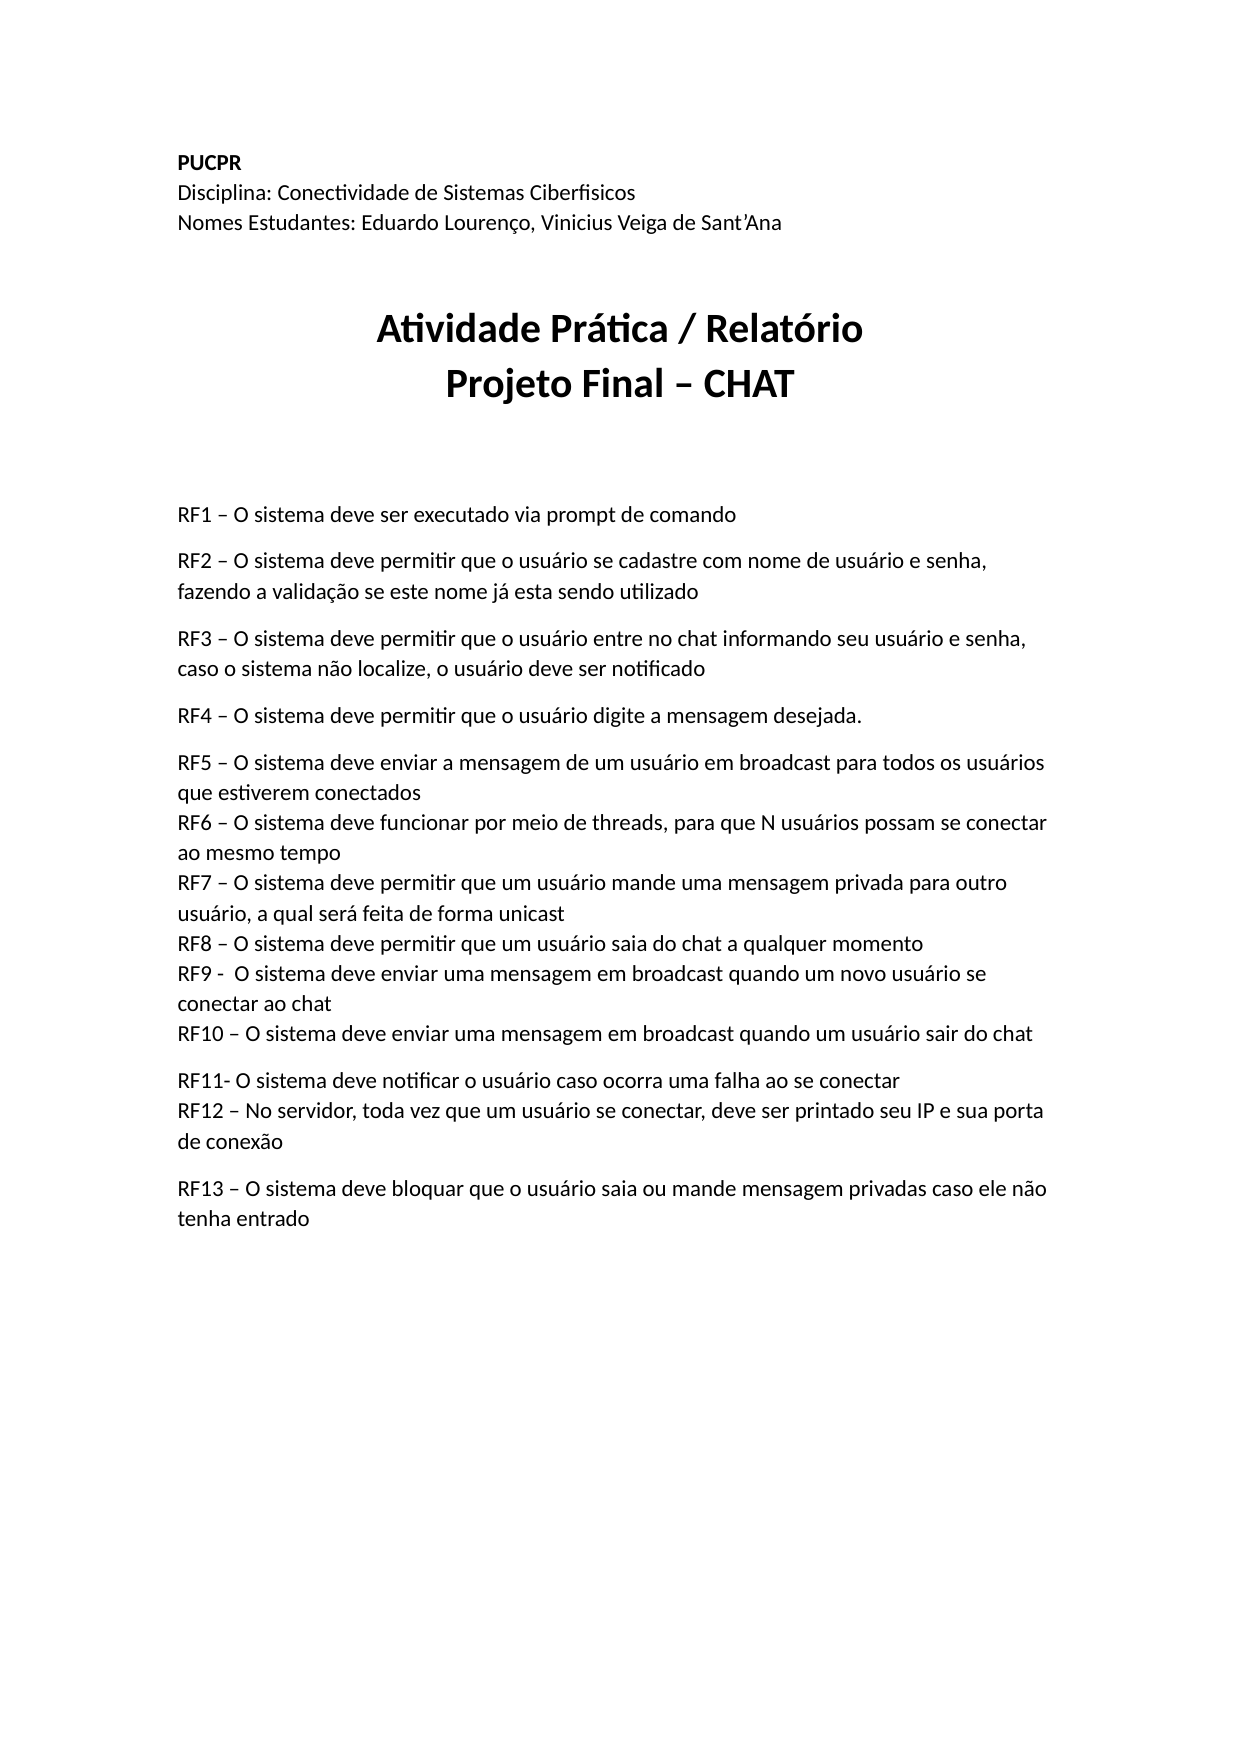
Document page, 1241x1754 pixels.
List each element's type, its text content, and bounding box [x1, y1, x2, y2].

text RF4 – O sistema deve permitir que o usuário digite a mensagem desejada. [177, 701, 1063, 729]
text PUCPR Disciplina: Conectividade de Sistemas Ciberfisicos Nomes Estudantes: Eduardo Lourenço, Vinicius Veiga de Sant’Ana [177, 148, 1063, 236]
text Atividade Prática / Relatório Projeto Final – CHAT [177, 302, 1063, 407]
text RF3 – O sistema deve permitir que o usuário entre no chat informando seu usuário e senha, caso o sistema não localize, o usuário deve ser notificado [177, 624, 1063, 682]
text RF2 – O sistema deve permitir que o usuário se cadastre com nome de usuário e senha, fazendo a validação se este nome já esta sendo utilizado [177, 547, 1063, 605]
text RF5 – O sistema deve enviar a mensagem de um usuário em broadcast para todos os usuários que estiverem conectados RF6 – O sistema deve funcionar por meio de threads, para que N usuários possam se conectar ao mesmo tempo RF7 – O sistema deve permitir que um usuário mande uma mensagem privada para outro usuário, a qual será feita de forma unicast RF8 – O sistema deve permitir que um usuário saia do chat a qualquer momento RF9 - O sistema deve enviar uma mensagem em broadcast quando um novo usuário se conectar ao chat RF10 – O sistema deve enviar uma mensagem em broadcast quando um usuário sair do chat [177, 748, 1063, 1048]
text RF1 – O sistema deve ser executado via prompt de comando [177, 500, 1063, 528]
text RF13 – O sistema deve bloquar que o usuário saia ou mande mensagem privadas caso ele não tenha entrado [177, 1174, 1063, 1232]
text RF11- O sistema deve notificar o usuário caso ocorra uma falha ao se conectar RF12 – No servidor, toda vez que um usuário se conectar, deve ser printado seu IP e sua porta de conexão [177, 1066, 1063, 1155]
